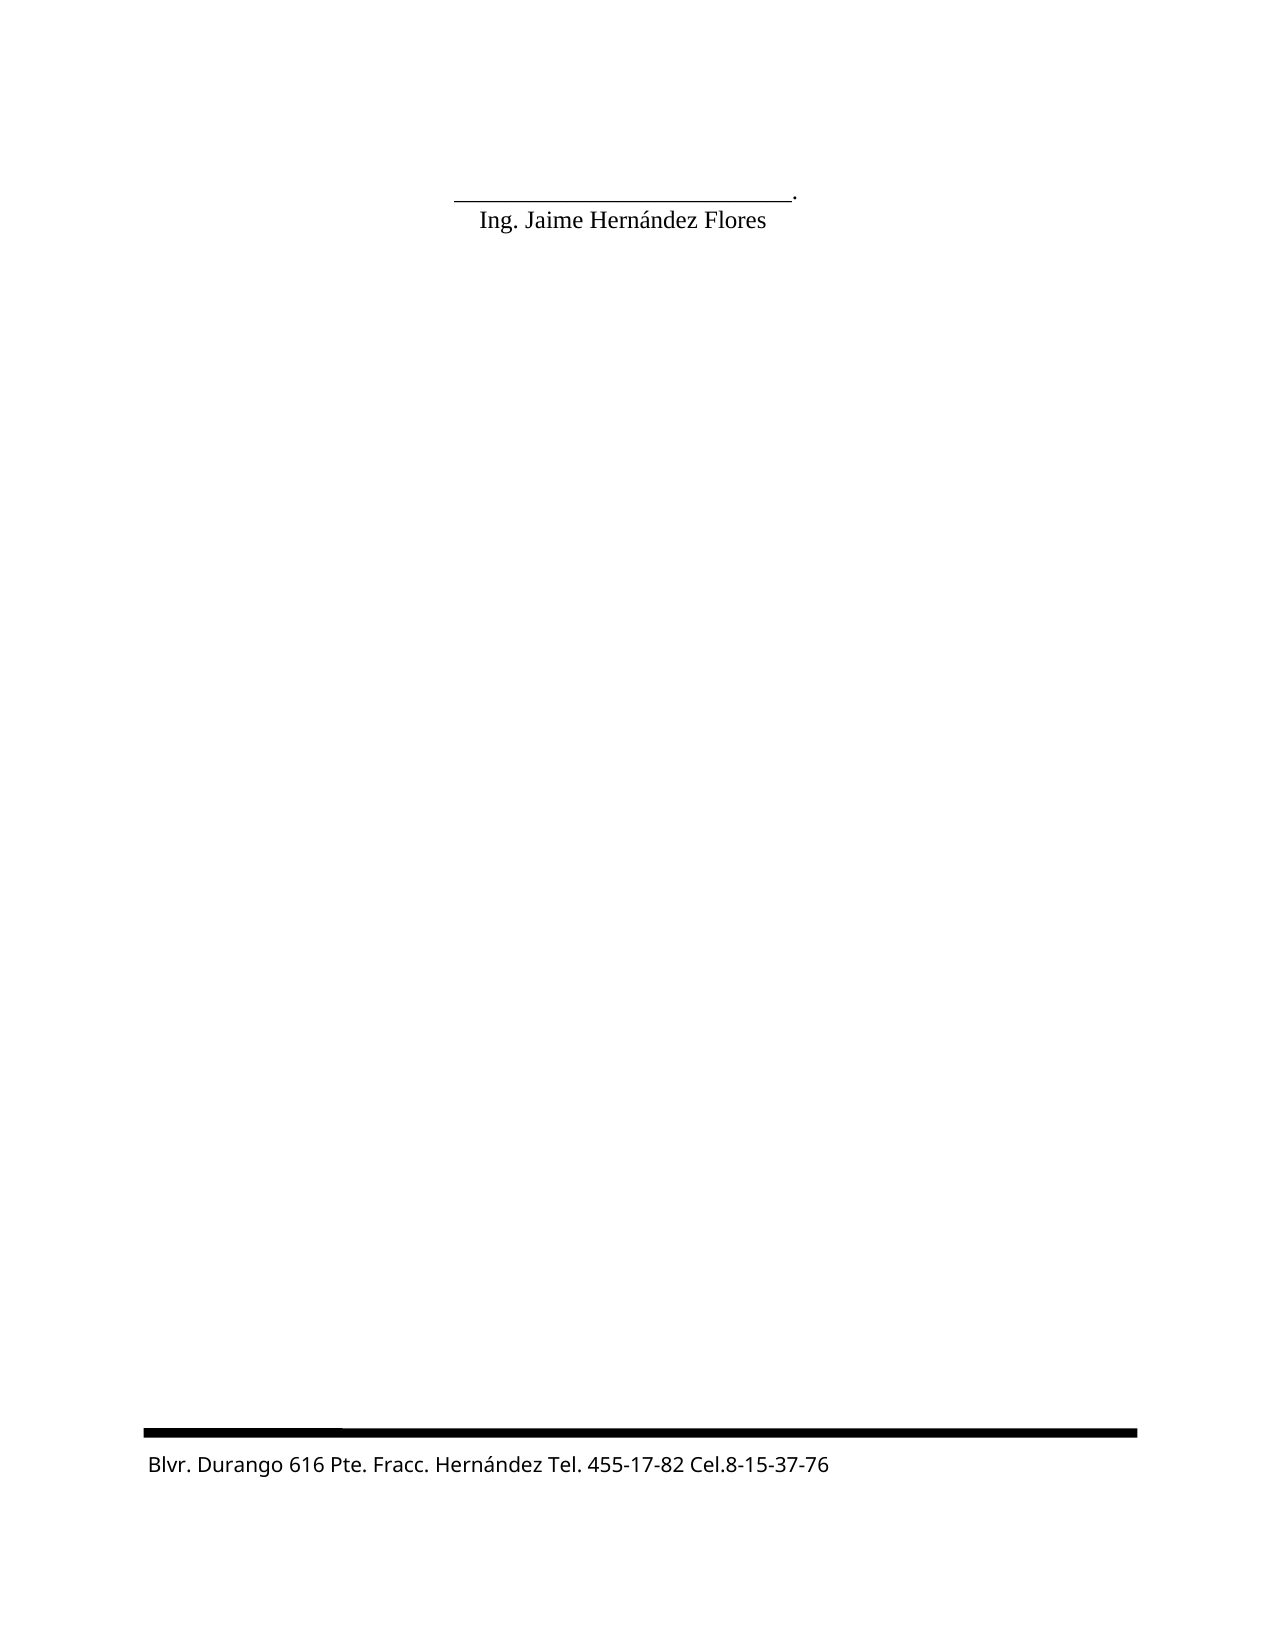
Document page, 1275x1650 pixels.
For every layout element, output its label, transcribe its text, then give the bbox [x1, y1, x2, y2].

text ___________________________. [148, 176, 1098, 205]
text Ing. Jaime Hernández Flores [148, 205, 1098, 234]
